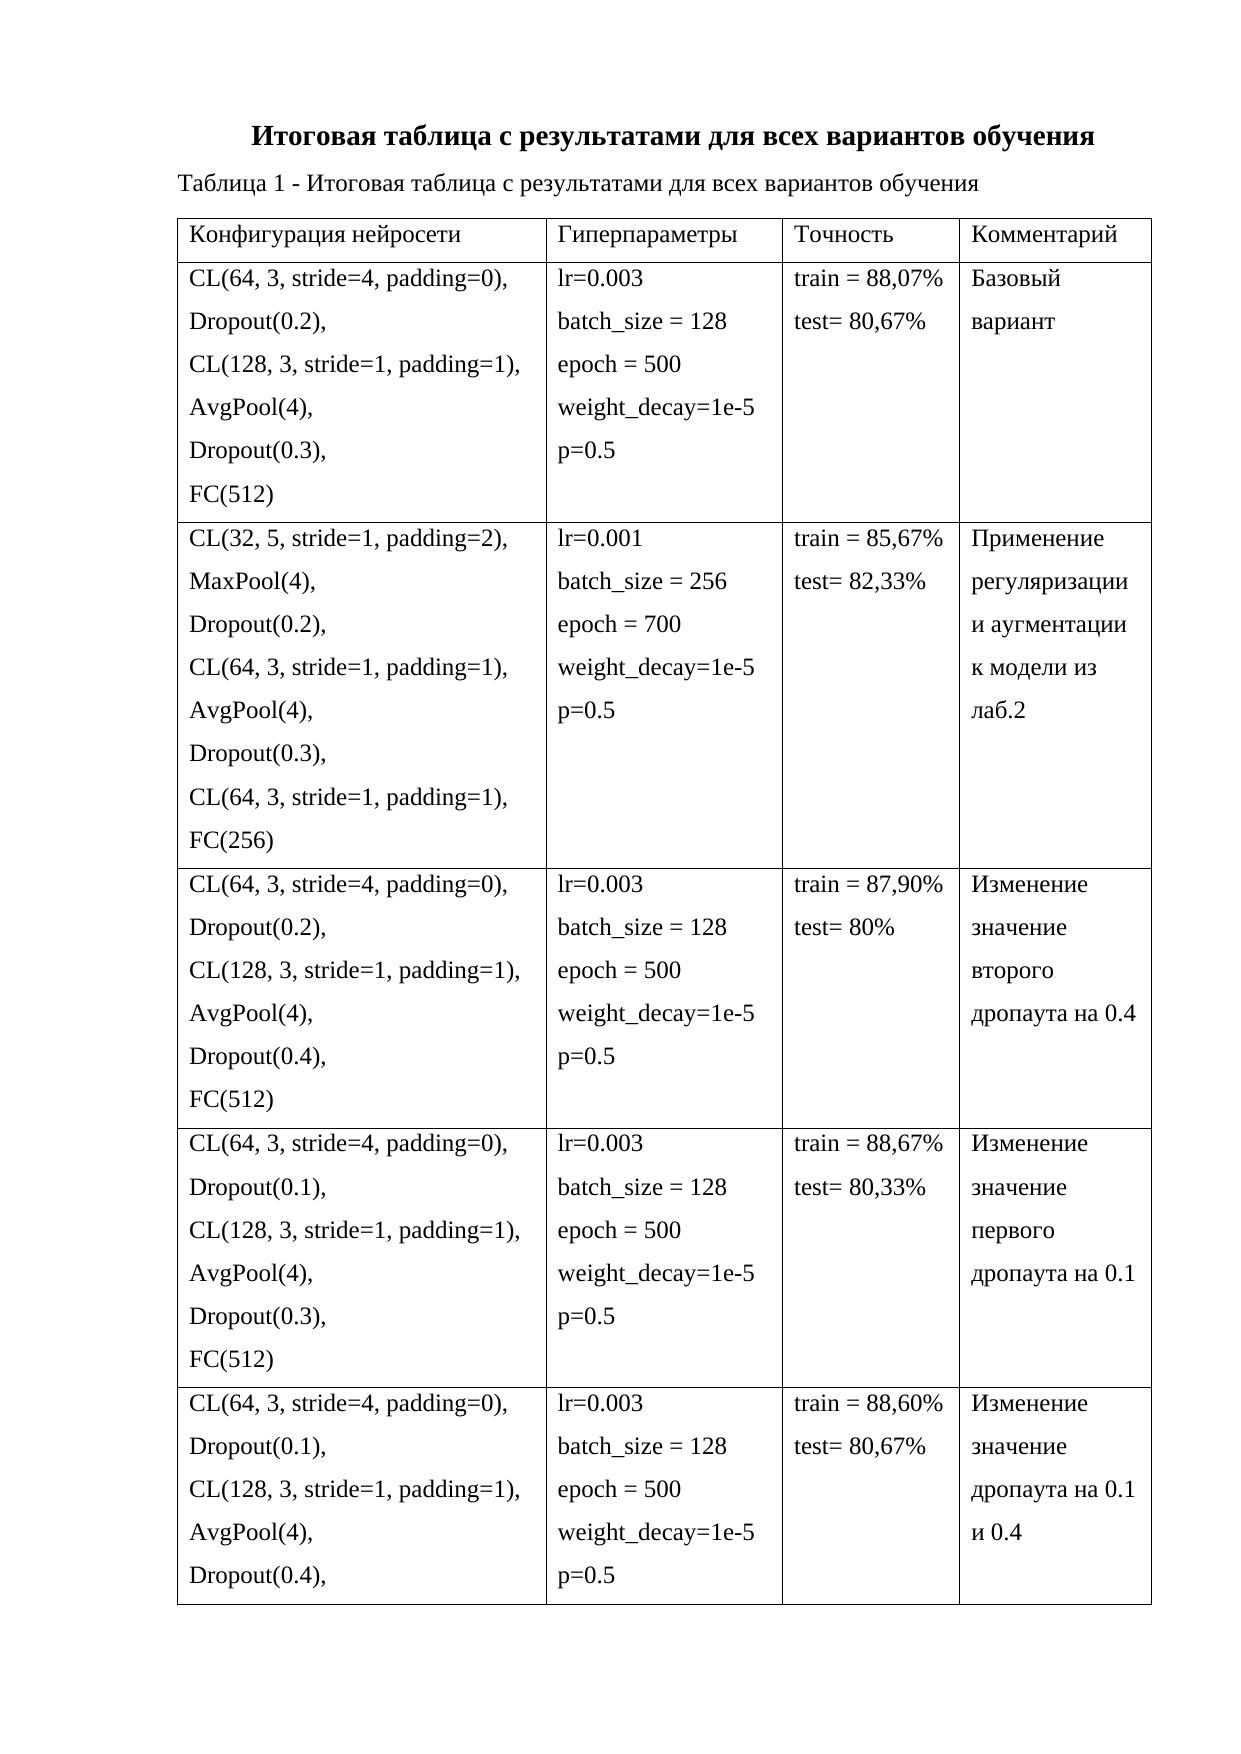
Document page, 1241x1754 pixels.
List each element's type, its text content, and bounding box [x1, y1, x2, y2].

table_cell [178, 1388, 546, 1604]
table_cell train = 88,07% test= 80,67% [783, 263, 959, 522]
table_cell CL(32, 5, stride=1, padding=2), MaxPool(4), Dropout(0.2), CL(64, 3, stride=1, padding=1), AvgPool(4), Dropout(0.3), CL(64, 3, stride=1, padding=1), FC(256) [178, 523, 546, 868]
table_cell lr=0.003 batch_size = 128 epoch = 500 weight_decay=1e-5 p=0.5 [547, 1129, 782, 1387]
table_cell train = 87,90% test= 80% [783, 869, 959, 1127]
list Итоговая таблица с результатами для всех вариантов обучения [177, 118, 1152, 152]
table_cell CL(64, 3, stride=4, padding=0), Dropout(0.2), CL(128, 3, stride=1, padding=1), AvgPool(4), Dropout(0.3), FC(512) [178, 263, 546, 522]
table_cell Применение регуляризации и аугментации к модели из лаб.2 [960, 523, 1151, 868]
table_cell Изменение значение второго дропаута на 0.4 [960, 869, 1151, 1127]
table_cell lr=0.003 batch_size = 128 epoch = 500 weight_decay=1e-5 p=0.5 [547, 263, 782, 522]
text Таблица 1 - Итоговая таблица с результатами для всех вариантов обучения [177, 168, 1152, 197]
table_header Гиперпараметры [547, 219, 782, 262]
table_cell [547, 1388, 782, 1604]
table_header Комментарий [960, 219, 1151, 262]
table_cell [960, 1388, 1151, 1604]
table_header Точность [783, 219, 959, 262]
table_cell CL(64, 3, stride=4, padding=0), Dropout(0.2), CL(128, 3, stride=1, padding=1), AvgPool(4), Dropout(0.4), FC(512) [178, 869, 546, 1127]
table_cell lr=0.003 batch_size = 128 epoch = 500 weight_decay=1e-5 p=0.5 [547, 869, 782, 1127]
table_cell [783, 1388, 959, 1604]
table_cell train = 85,67% test= 82,33% [783, 523, 959, 868]
table_cell lr=0.001 batch_size = 256 epoch = 700 weight_decay=1e-5 p=0.5 [547, 523, 782, 868]
table_cell Базовый вариант [960, 263, 1151, 522]
table_cell train = 88,67% test= 80,33% [783, 1129, 959, 1387]
table_cell CL(64, 3, stride=4, padding=0), Dropout(0.1), CL(128, 3, stride=1, padding=1), AvgPool(4), Dropout(0.3), FC(512) [178, 1129, 546, 1387]
table_cell Изменение значение первого дропаута на 0.1 [960, 1129, 1151, 1387]
table_header Конфигурация нейросети [178, 219, 546, 262]
